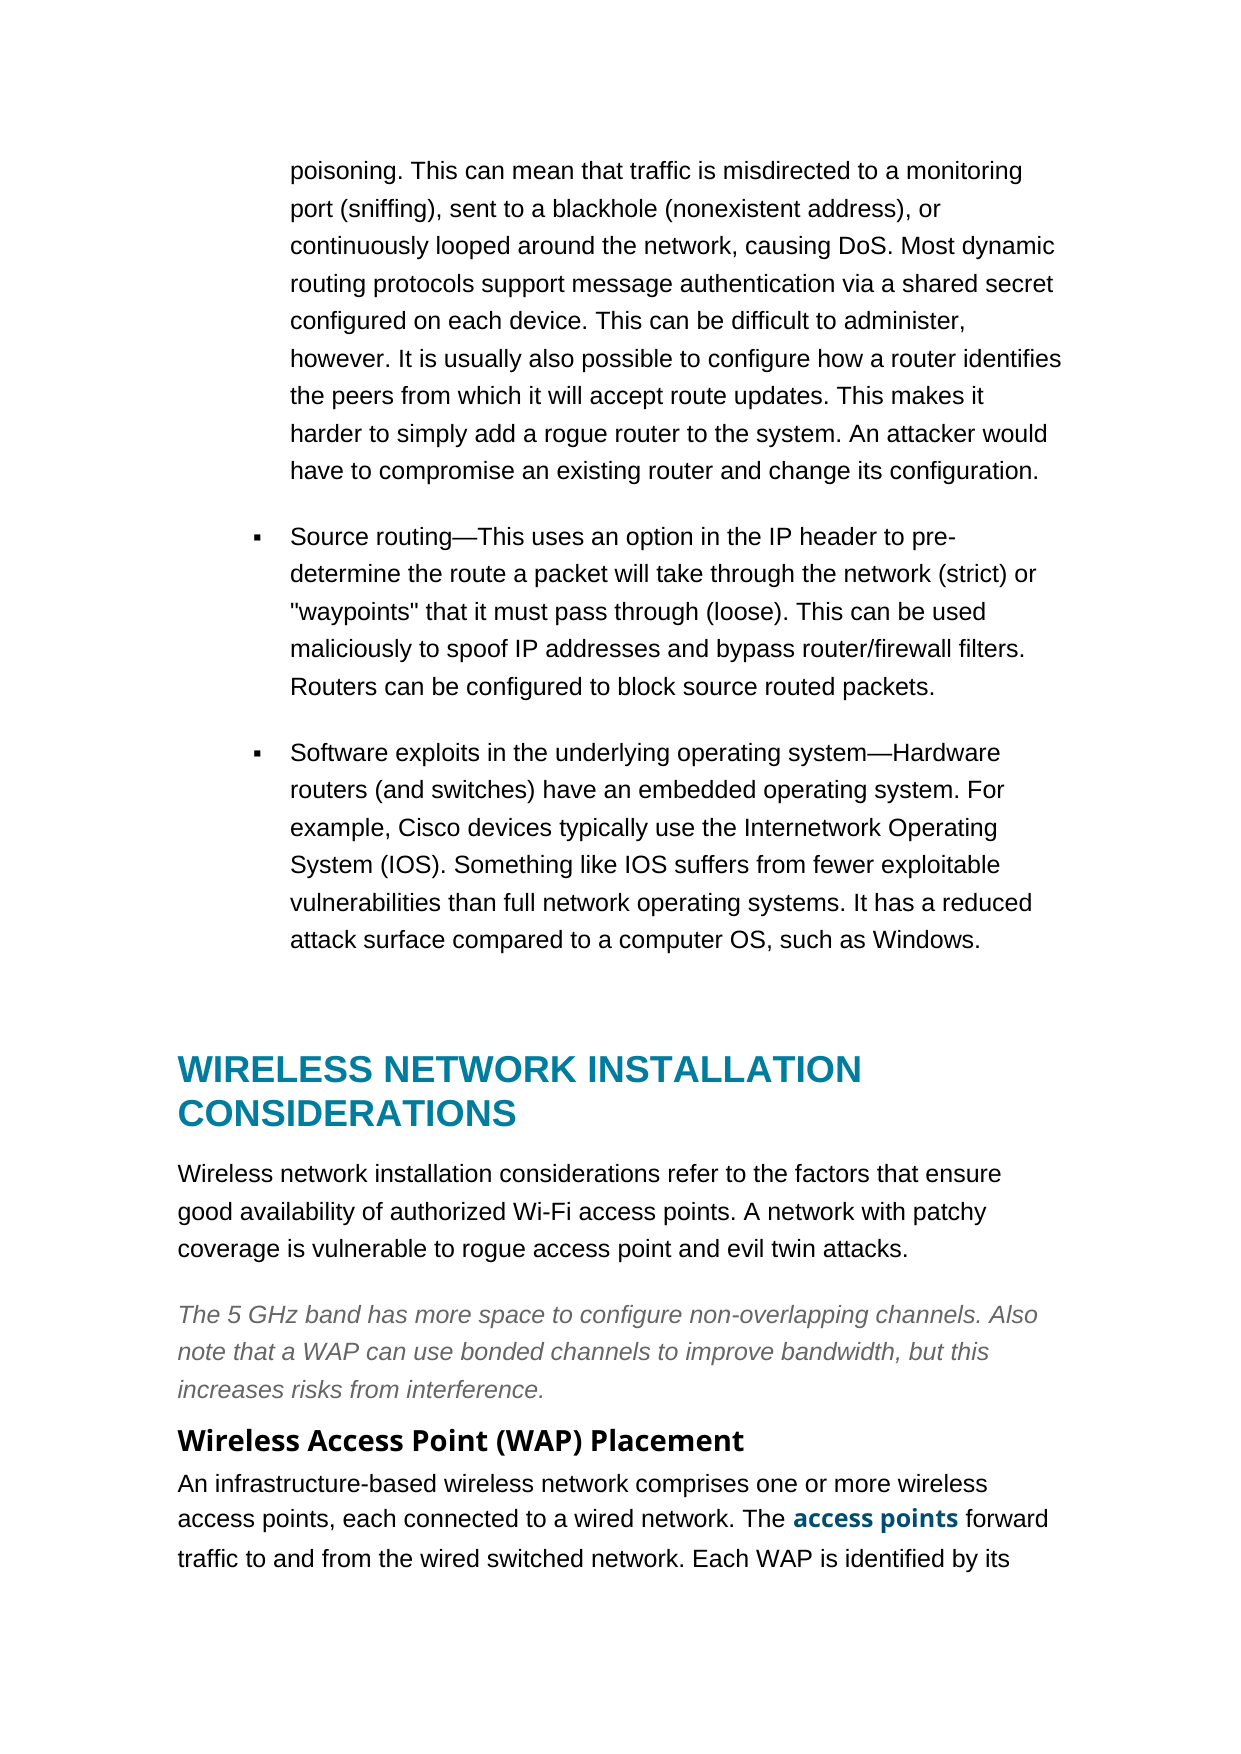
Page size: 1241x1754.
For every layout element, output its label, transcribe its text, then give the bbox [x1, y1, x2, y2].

text Wireless network installation considerations refer to the factors that ensure good availability of authorized Wi-Fi access points. A network with patchy coverage is vulnerable to rogue access point and evil twin attacks. [177, 1151, 1063, 1263]
text Wireless Access Point (WAP) Placement [177, 1420, 1063, 1460]
list Software exploits in the underlying operating system—Hardware routers (and switches) have an embedded operating system. For example, Cisco devices typically use the Internetwork Operating System (IOS). Something like IOS suffers from fewer exploitable vulnerabilities than full network operating systems. It has a reduced attack surface compared to a computer OS, such as Windows. [252, 729, 1063, 954]
text The 5 GHz band has more space to configure non-overlapping channels. Also note that a WAP can use bonded channels to improve bandwidth, but this increases risks from interference. [177, 1291, 1063, 1404]
list Source routing—This uses an option in the IP header to pre-determine the route a packet will take through the network (strict) or "waypoints" that it must pass through (loose). This can be used maliciously to spoof IP addresses and bypass router/firewall filters. Routers can be configured to block source routed packets. [252, 513, 1063, 701]
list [252, 148, 1063, 485]
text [177, 1460, 1063, 1572]
text WIRELESS NETWORK INSTALLATION CONSIDERATIONS [177, 1048, 1063, 1134]
